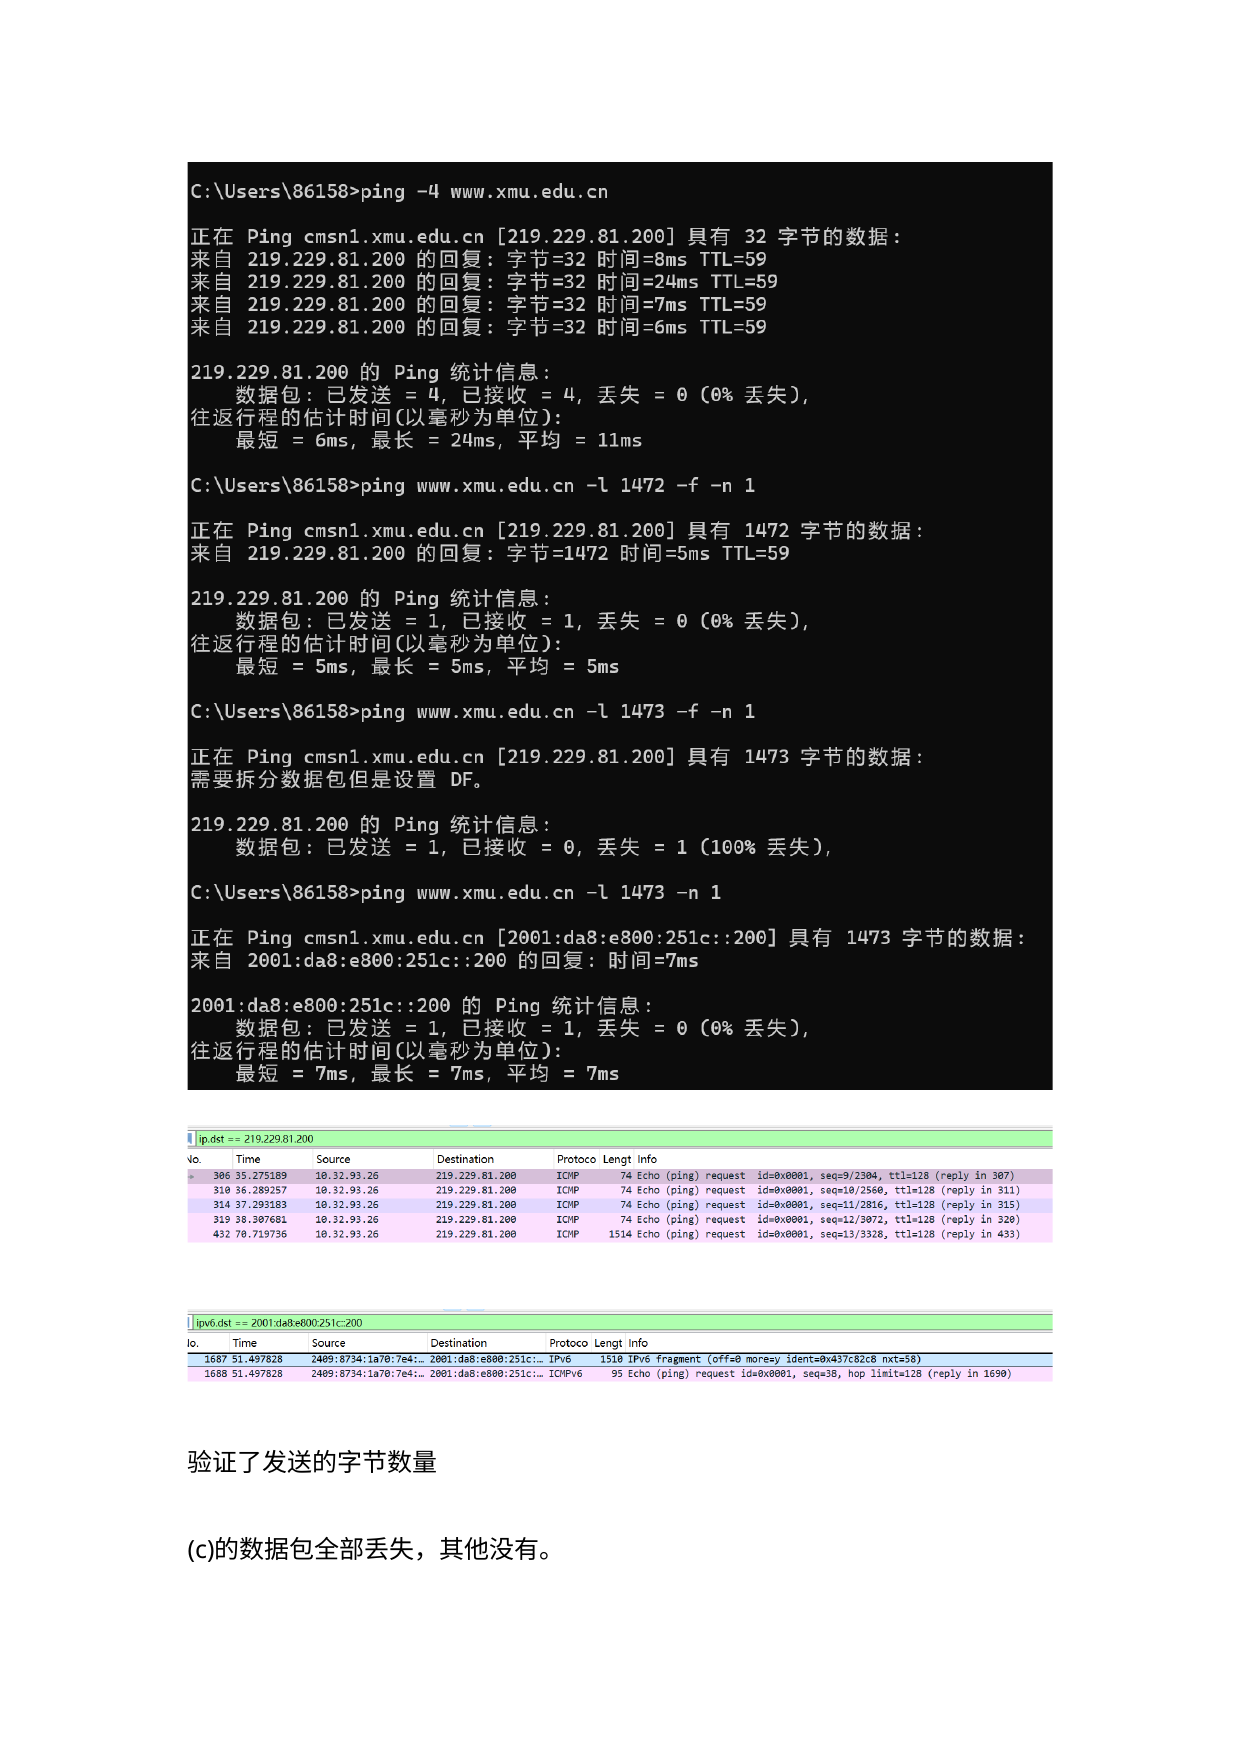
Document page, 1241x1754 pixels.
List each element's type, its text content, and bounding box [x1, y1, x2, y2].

picture [187, 162, 1053, 1090]
picture [187, 1125, 1053, 1261]
text (c)的数据包全部丢失，其他没有。 [187, 1516, 1053, 1581]
text 验证了发送的字节数量 [187, 1428, 1053, 1493]
picture [187, 1309, 1053, 1398]
